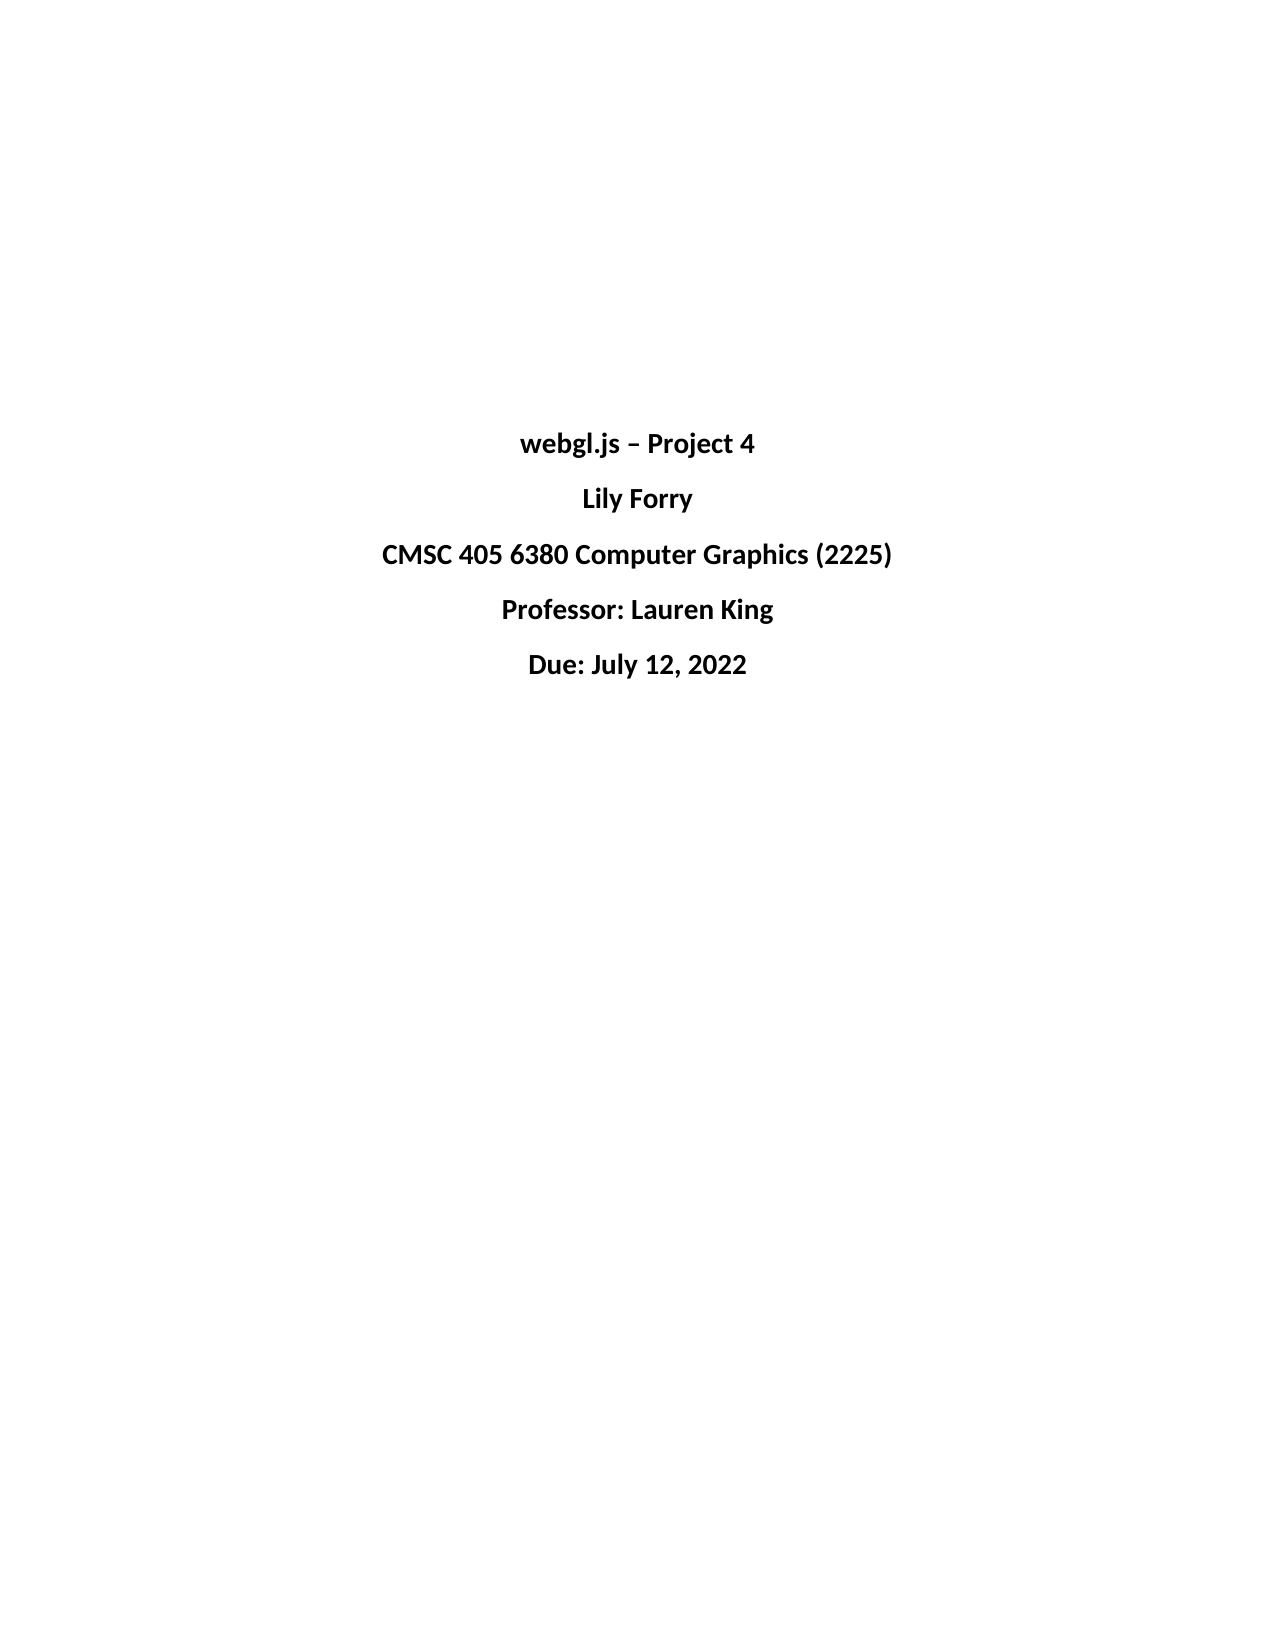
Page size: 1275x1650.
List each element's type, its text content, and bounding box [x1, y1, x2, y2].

text Professor: Lauren King [150, 591, 1125, 626]
text Lily Forry [150, 481, 1125, 516]
text webgl.js – Project 4 [150, 426, 1125, 461]
text CMSC 405 6380 Computer Graphics (2225) [150, 536, 1125, 571]
text Due: July 12, 2022 [150, 646, 1125, 682]
